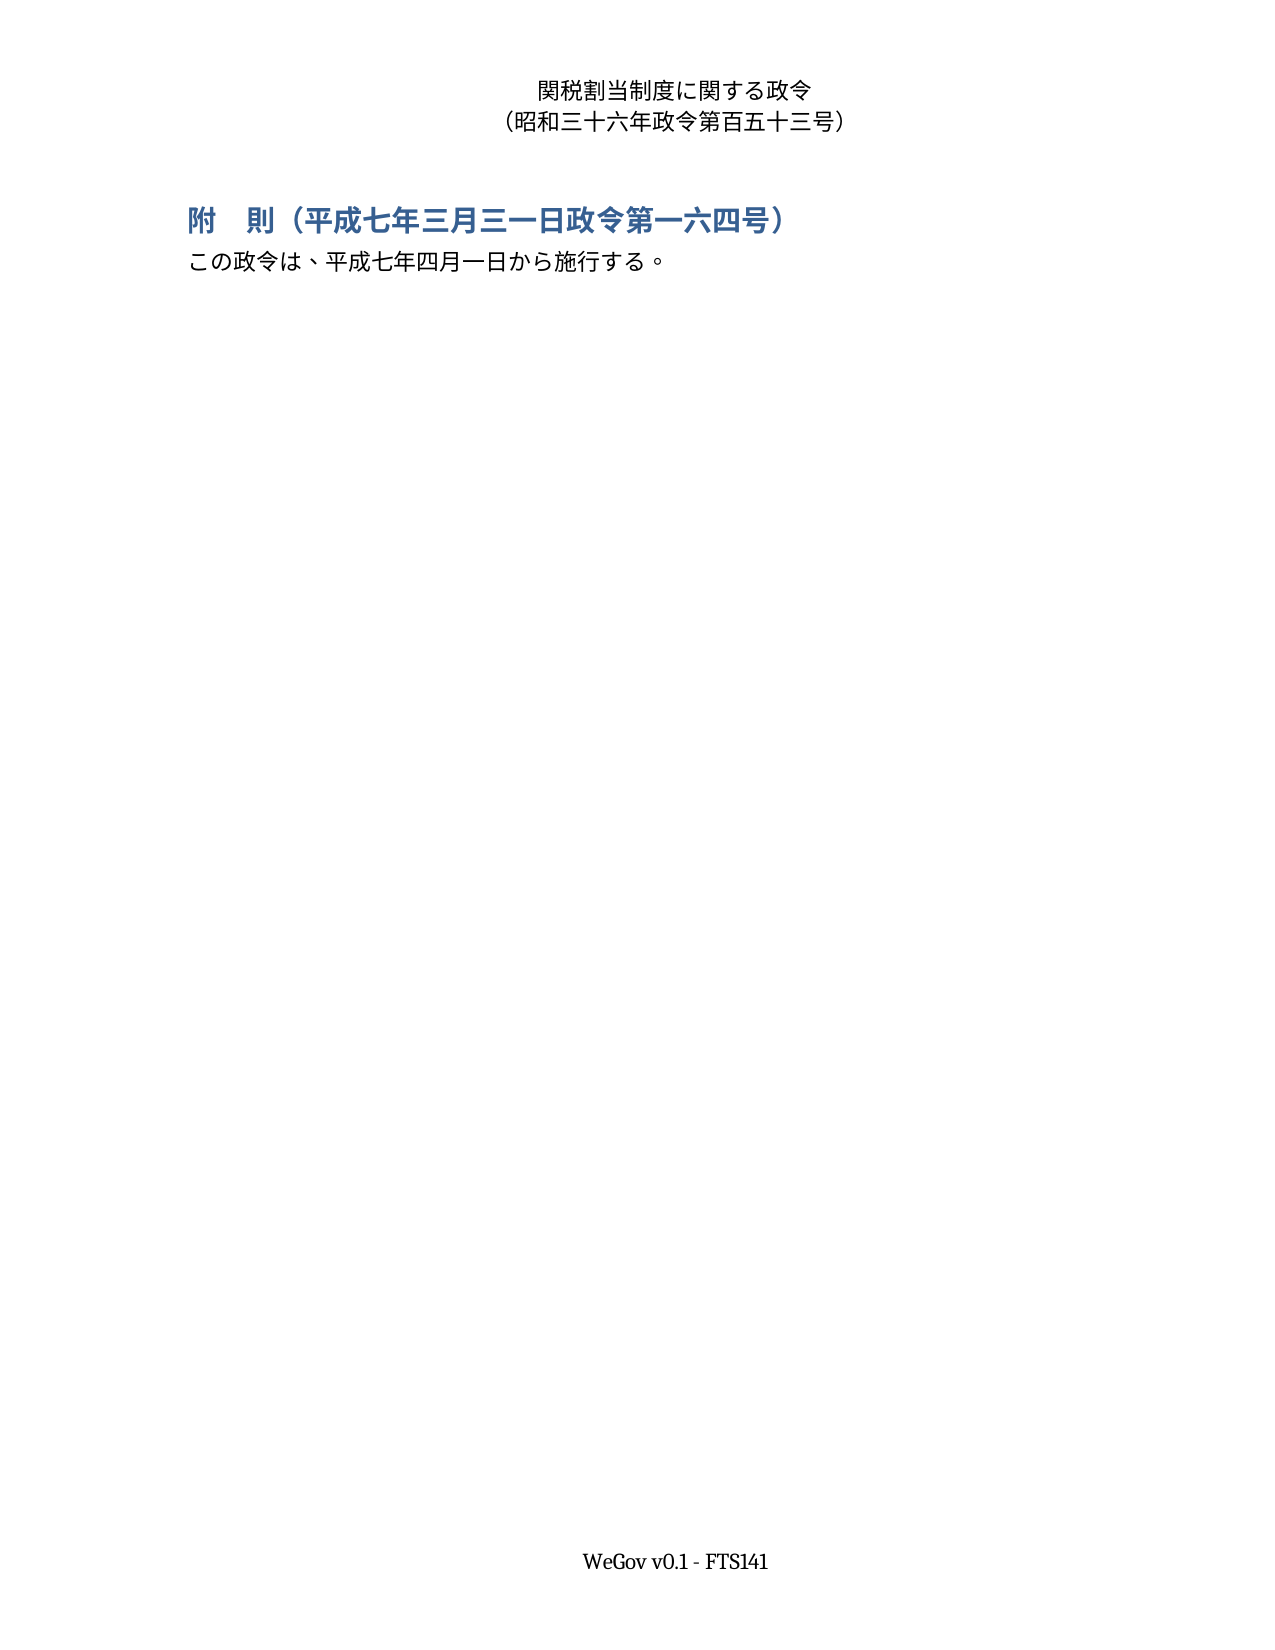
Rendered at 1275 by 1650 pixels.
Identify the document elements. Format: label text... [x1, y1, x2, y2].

text この政令は、平成七年四月一日から施行する。 [187, 246, 1087, 277]
subtitle 附 則（平成七年三月三一日政令第一六四号） [187, 200, 1087, 240]
